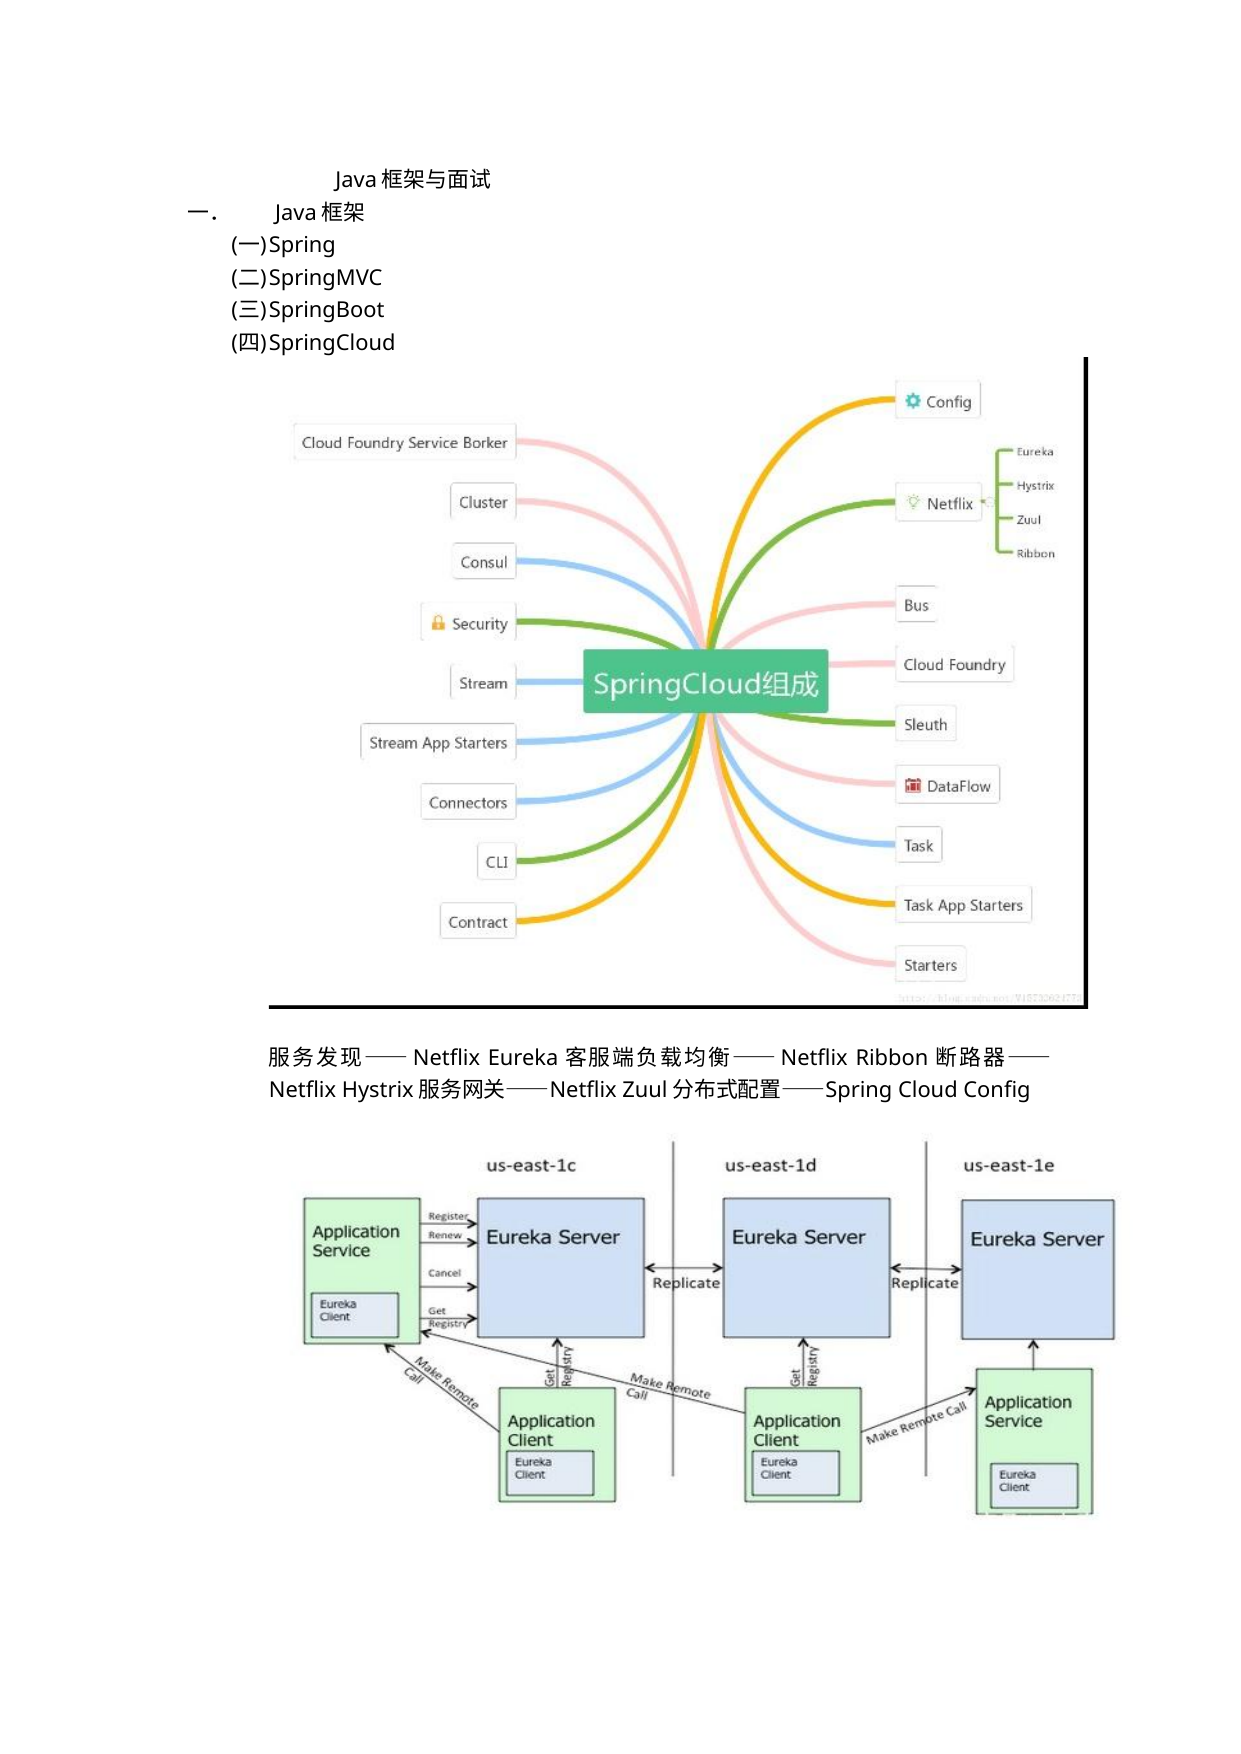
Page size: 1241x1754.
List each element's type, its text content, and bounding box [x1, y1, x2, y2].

list Java框架 [187, 194, 1053, 227]
picture [268, 1104, 1134, 1543]
list 服务发现——Netflix Eureka客服端负载均衡——Netflix Ribbon断路器——Netflix Hystrix服务网关——Netflix Zuul分布式配置——Spring Cloud Config [269, 1039, 1053, 1104]
list SpringCloud [231, 324, 1053, 357]
text Java框架与面试 [187, 162, 1053, 194]
list SpringBoot [231, 292, 1053, 324]
list Spring [231, 227, 1053, 259]
picture [268, 357, 1089, 1009]
list SpringMVC [231, 259, 1053, 292]
